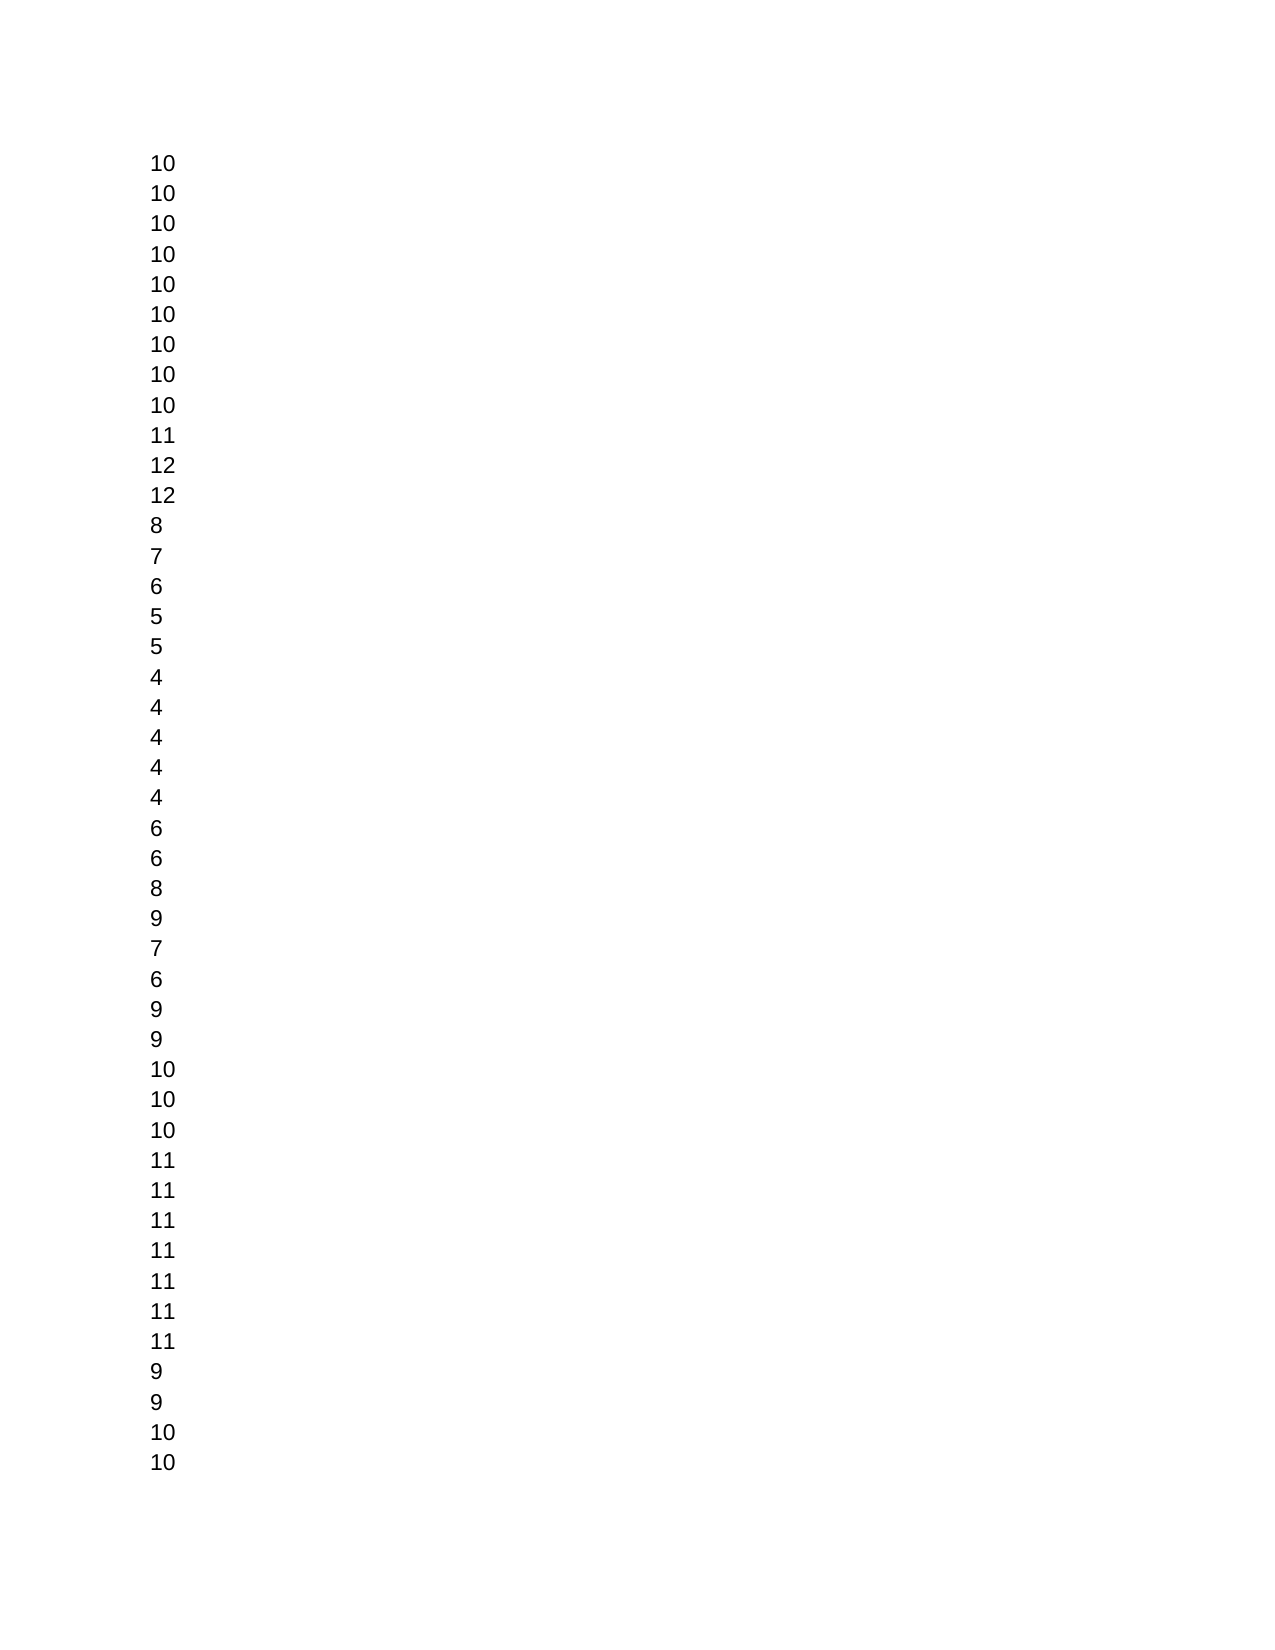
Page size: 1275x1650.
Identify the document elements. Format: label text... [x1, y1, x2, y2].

text 6 [150, 845, 1125, 871]
text 6 [150, 966, 1125, 992]
text 10 [150, 241, 1125, 267]
text 8 [150, 875, 1125, 901]
text 10 [150, 1449, 1125, 1475]
text 4 [150, 663, 1125, 690]
text 10 [150, 1056, 1125, 1083]
text 11 [150, 1268, 1125, 1294]
text 6 [150, 814, 1125, 841]
text 12 [150, 482, 1125, 509]
text 11 [150, 1177, 1125, 1203]
text 10 [150, 210, 1125, 237]
text 4 [150, 724, 1125, 750]
text 9 [150, 1026, 1125, 1052]
text 10 [150, 301, 1125, 327]
text 10 [150, 271, 1125, 297]
text 4 [150, 754, 1125, 781]
text 7 [150, 935, 1125, 962]
text 10 [150, 1117, 1125, 1143]
text 9 [150, 1358, 1125, 1385]
text 10 [150, 1086, 1125, 1113]
text 5 [150, 603, 1125, 629]
text 11 [150, 1207, 1125, 1234]
text 5 [150, 633, 1125, 660]
text 12 [150, 452, 1125, 478]
text 6 [150, 573, 1125, 599]
text 11 [150, 1237, 1125, 1264]
text 4 [150, 694, 1125, 720]
text 10 [150, 331, 1125, 358]
text 9 [150, 905, 1125, 932]
text 10 [150, 1419, 1125, 1445]
text 9 [150, 1388, 1125, 1415]
text 10 [150, 180, 1125, 207]
text 11 [150, 1147, 1125, 1173]
text 10 [150, 361, 1125, 388]
text 4 [150, 784, 1125, 811]
text 10 [150, 392, 1125, 418]
text 11 [150, 422, 1125, 448]
text 10 [150, 150, 1125, 176]
text 11 [150, 1298, 1125, 1324]
text 9 [150, 996, 1125, 1022]
text 11 [150, 1328, 1125, 1354]
text 8 [150, 512, 1125, 539]
text 7 [150, 543, 1125, 569]
